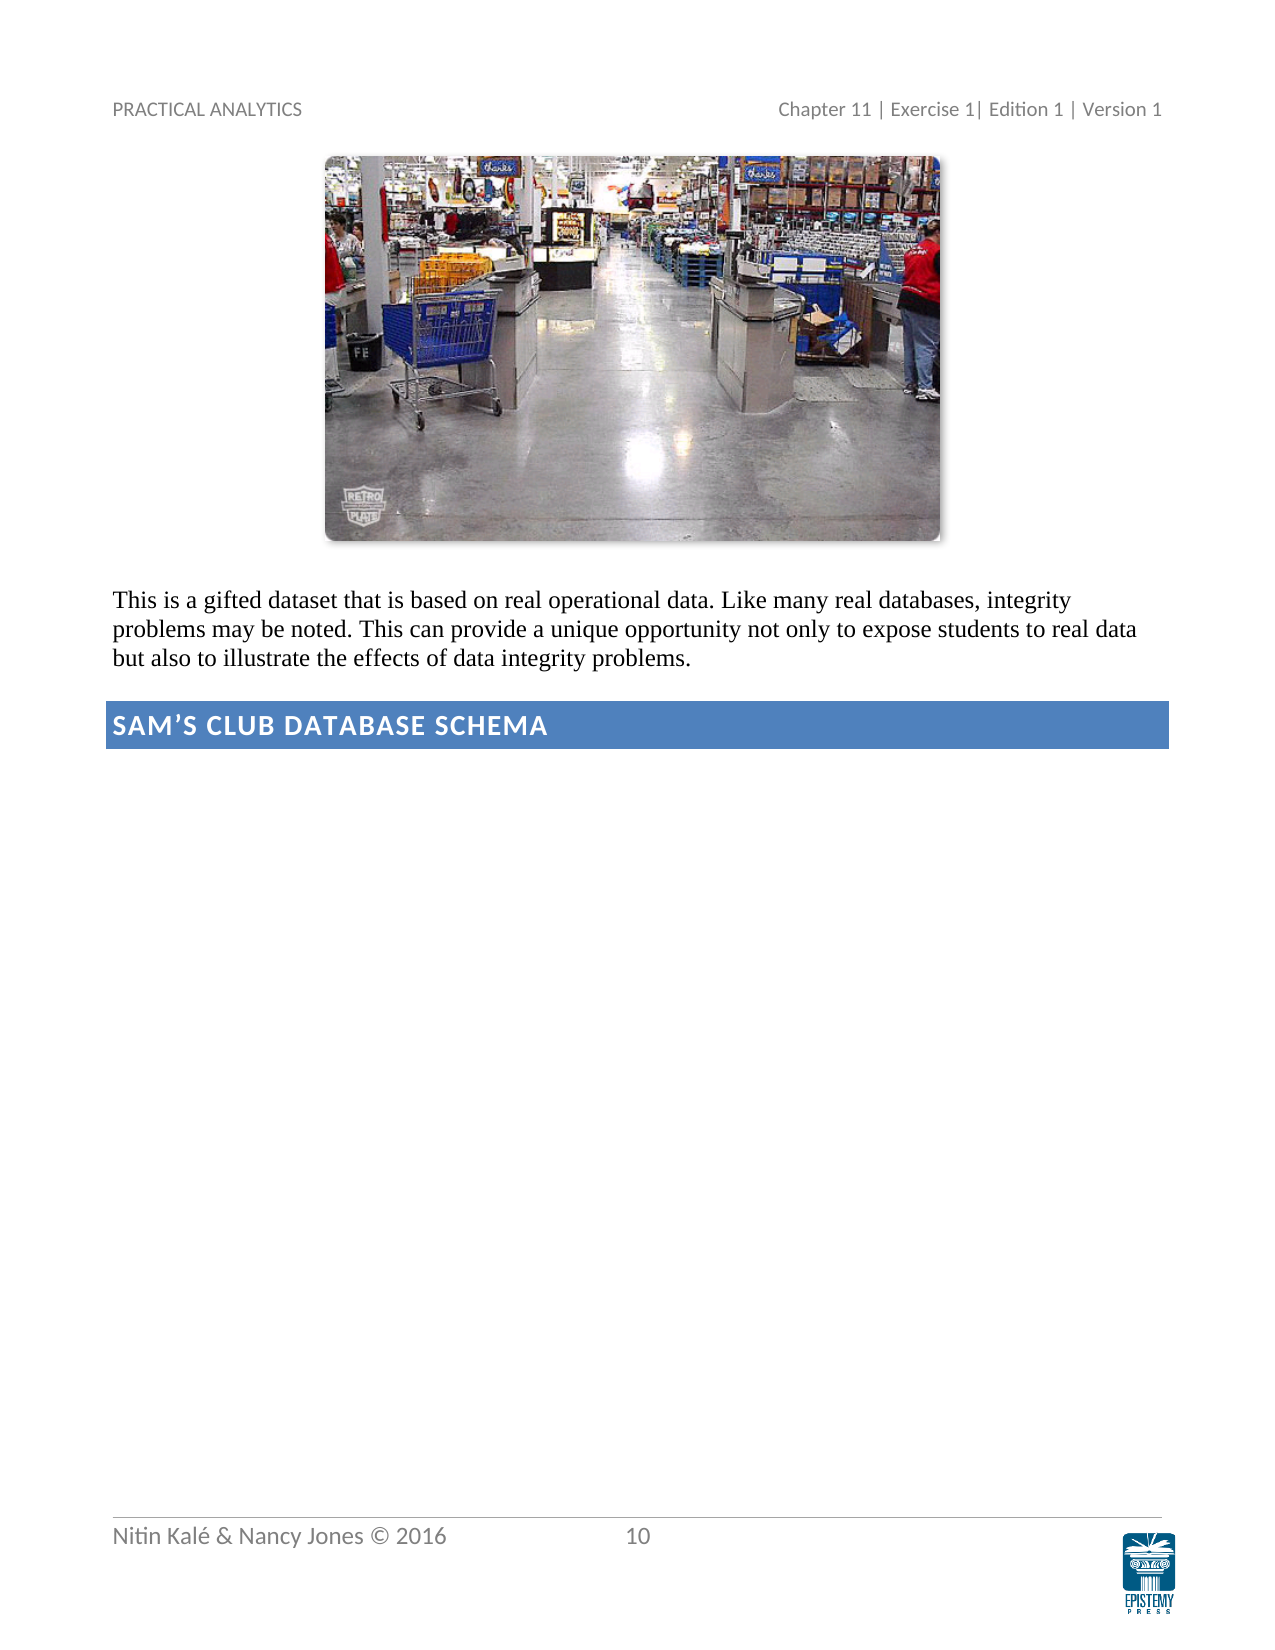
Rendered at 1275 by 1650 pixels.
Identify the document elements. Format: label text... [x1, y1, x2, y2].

picture [1122, 1577, 1176, 1614]
text This is a gifted dataset that is based on real operational data. Like many real databases, integrity problems may be noted. This can provide a unique opportunity not only to expose students to real data but also to illustrate the effects of data integrity problems. [112, 586, 1162, 672]
picture [1130, 1602, 1137, 1614]
picture [325, 156, 940, 541]
picture [1143, 1560, 1149, 1567]
picture [1122, 1531, 1176, 1537]
subtitle SAM’S CLUB DATABASE SCHEMA [113, 707, 1162, 743]
picture [1160, 1560, 1169, 1568]
picture [1125, 1541, 1173, 1557]
picture [1131, 1560, 1139, 1568]
